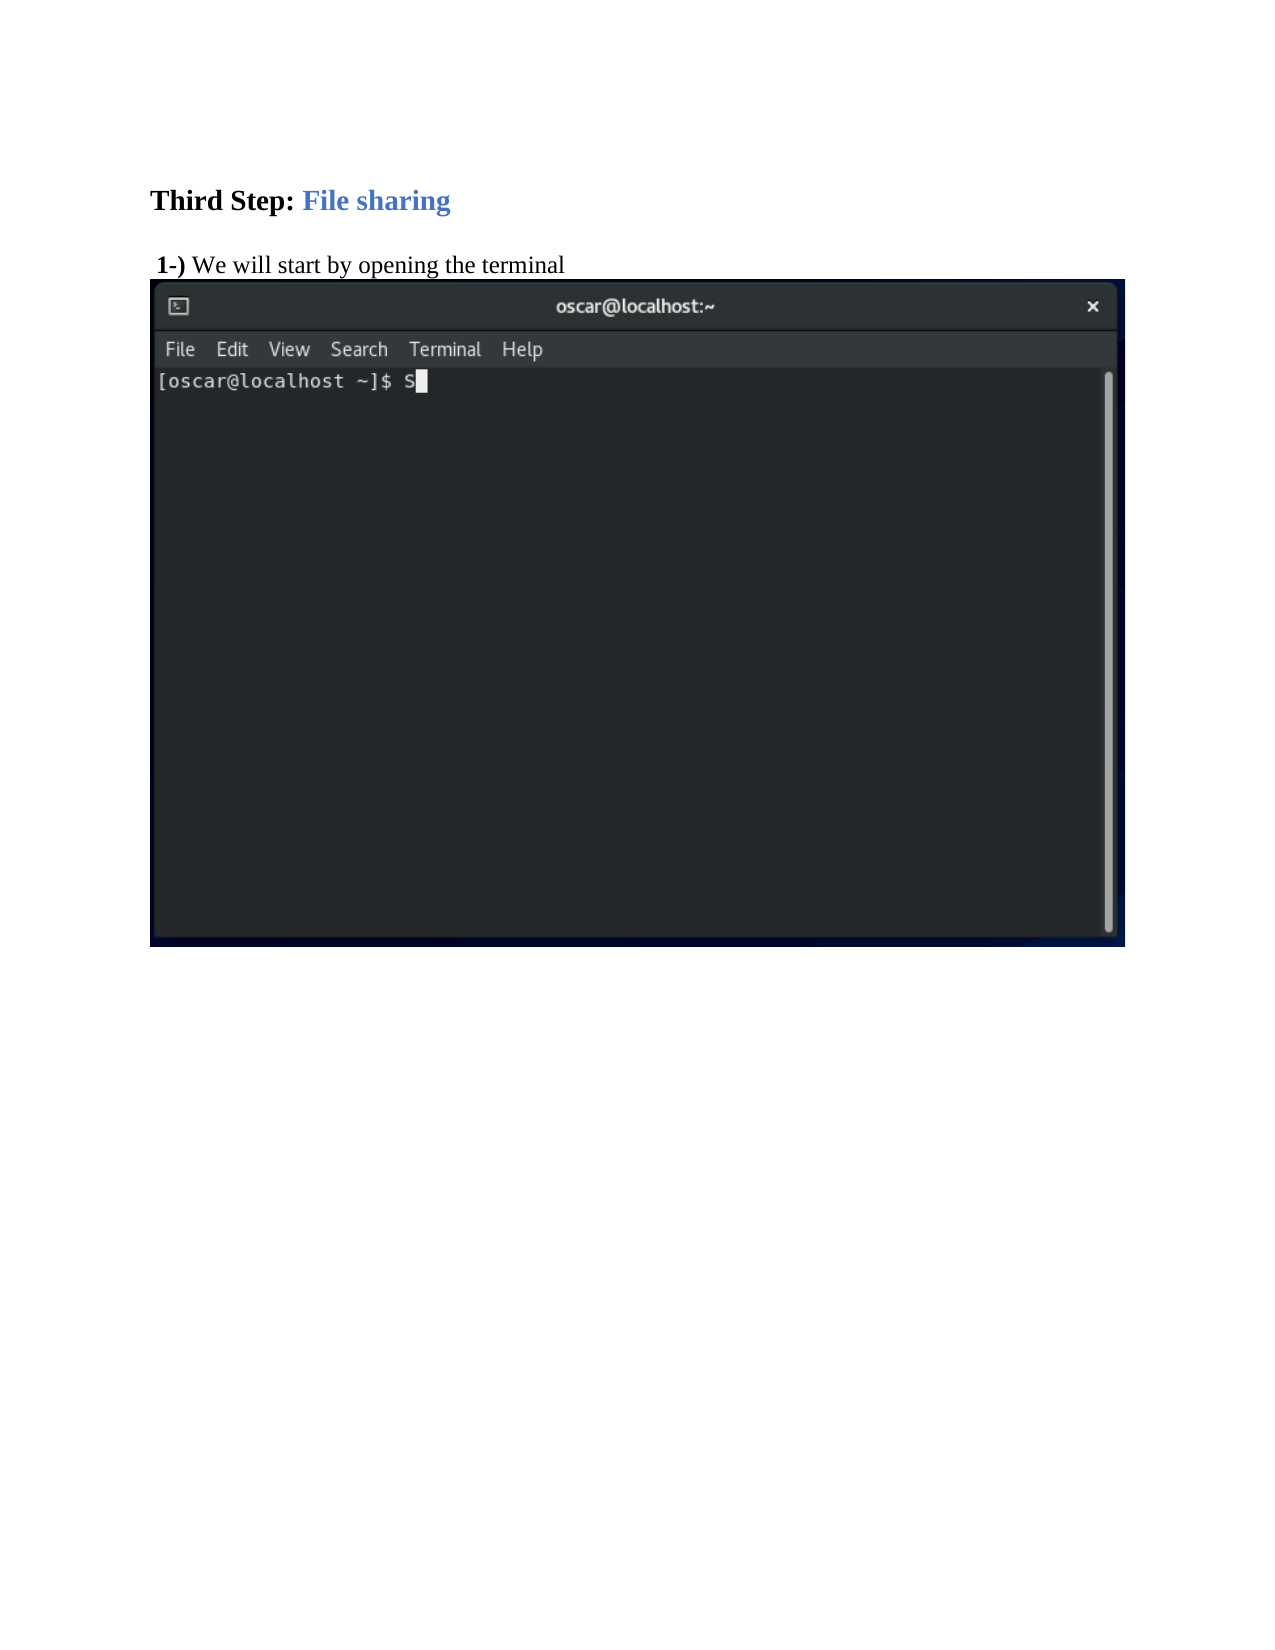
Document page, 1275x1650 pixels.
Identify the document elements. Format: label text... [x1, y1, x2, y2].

picture [150, 279, 1125, 947]
text 1-) We will start by opening the terminal [150, 251, 1125, 279]
text Third Step: File sharing [150, 183, 1125, 217]
